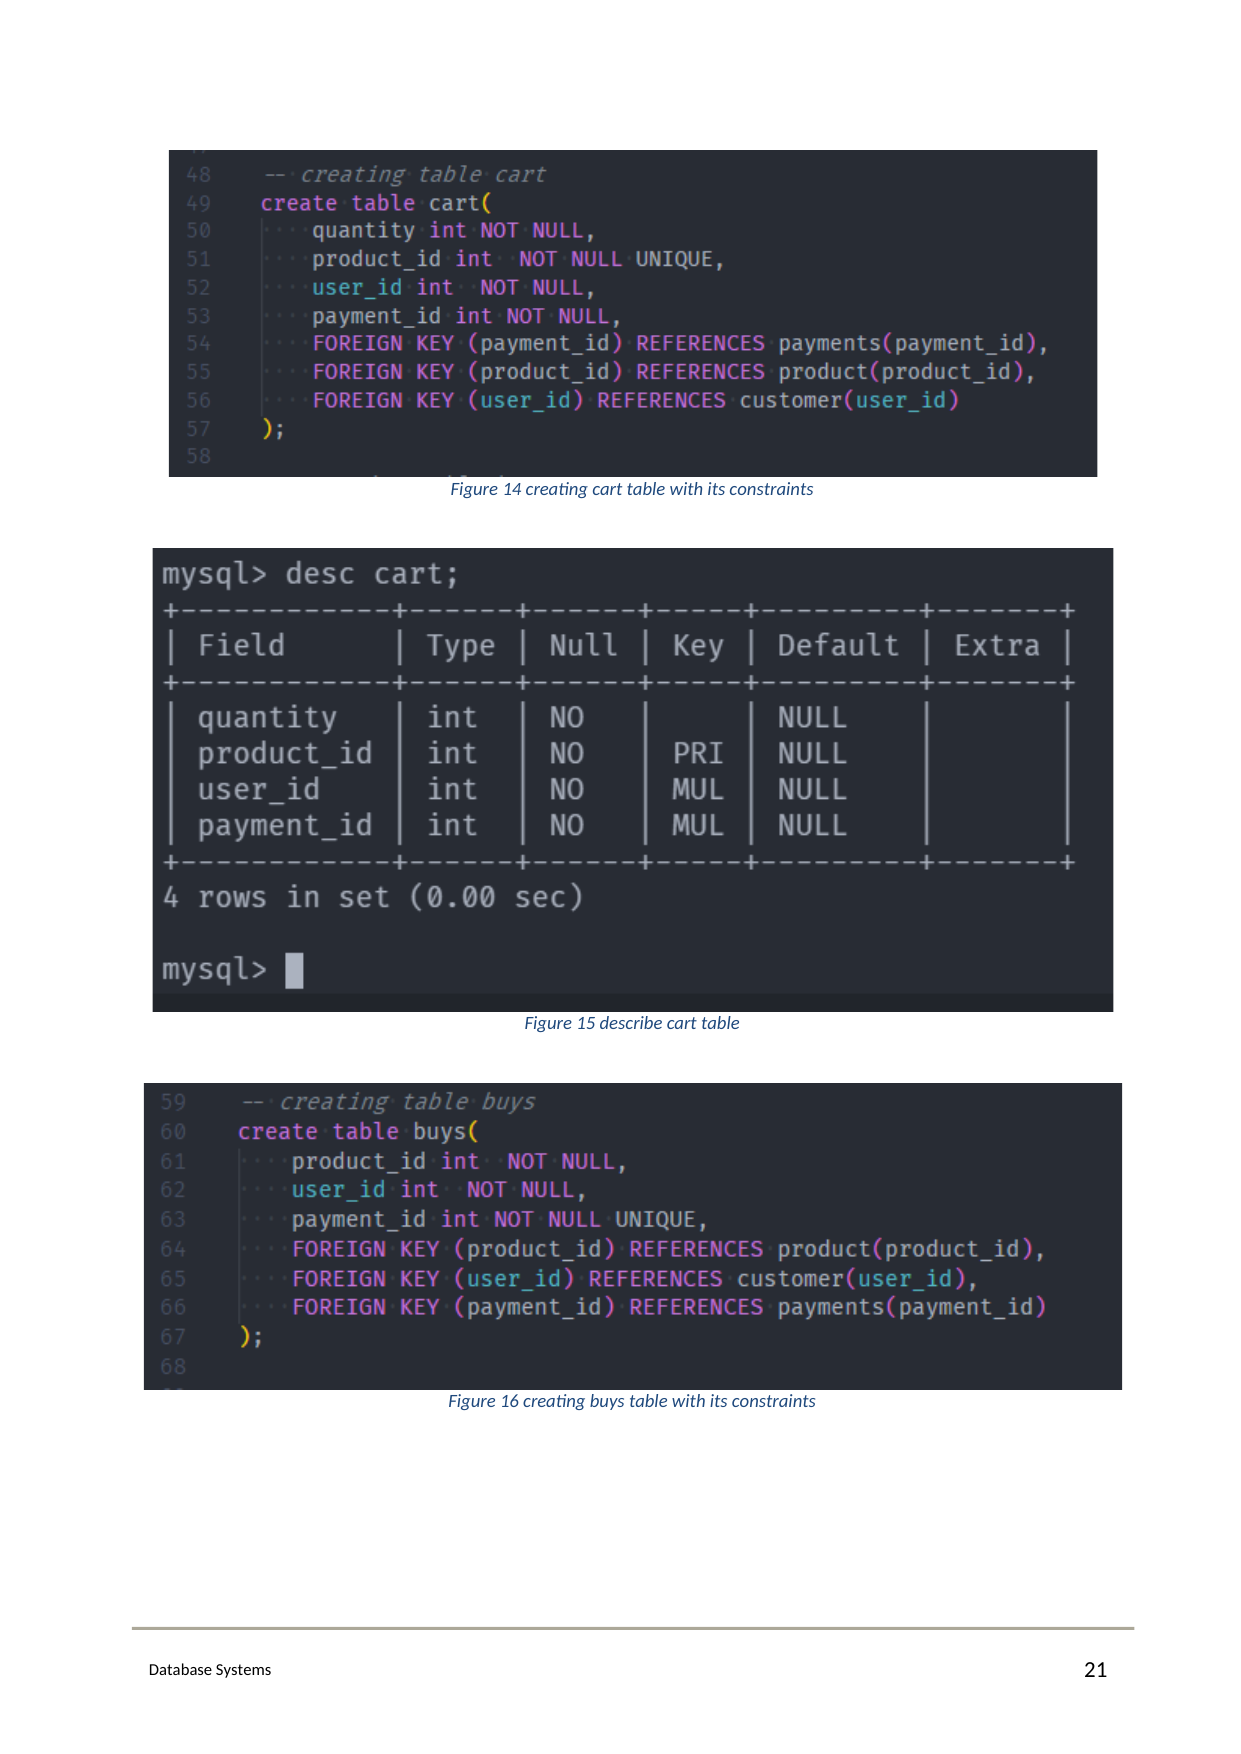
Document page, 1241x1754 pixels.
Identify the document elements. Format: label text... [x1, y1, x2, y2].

picture [168, 150, 1098, 477]
text Figure 16 creating buys table with its constraints [132, 1389, 1134, 1412]
text Figure 14 creating cart table with its constraints [132, 477, 1134, 500]
picture [143, 1083, 1123, 1390]
text Figure 15 describe cart table [132, 1011, 1134, 1034]
picture [152, 548, 1114, 1012]
